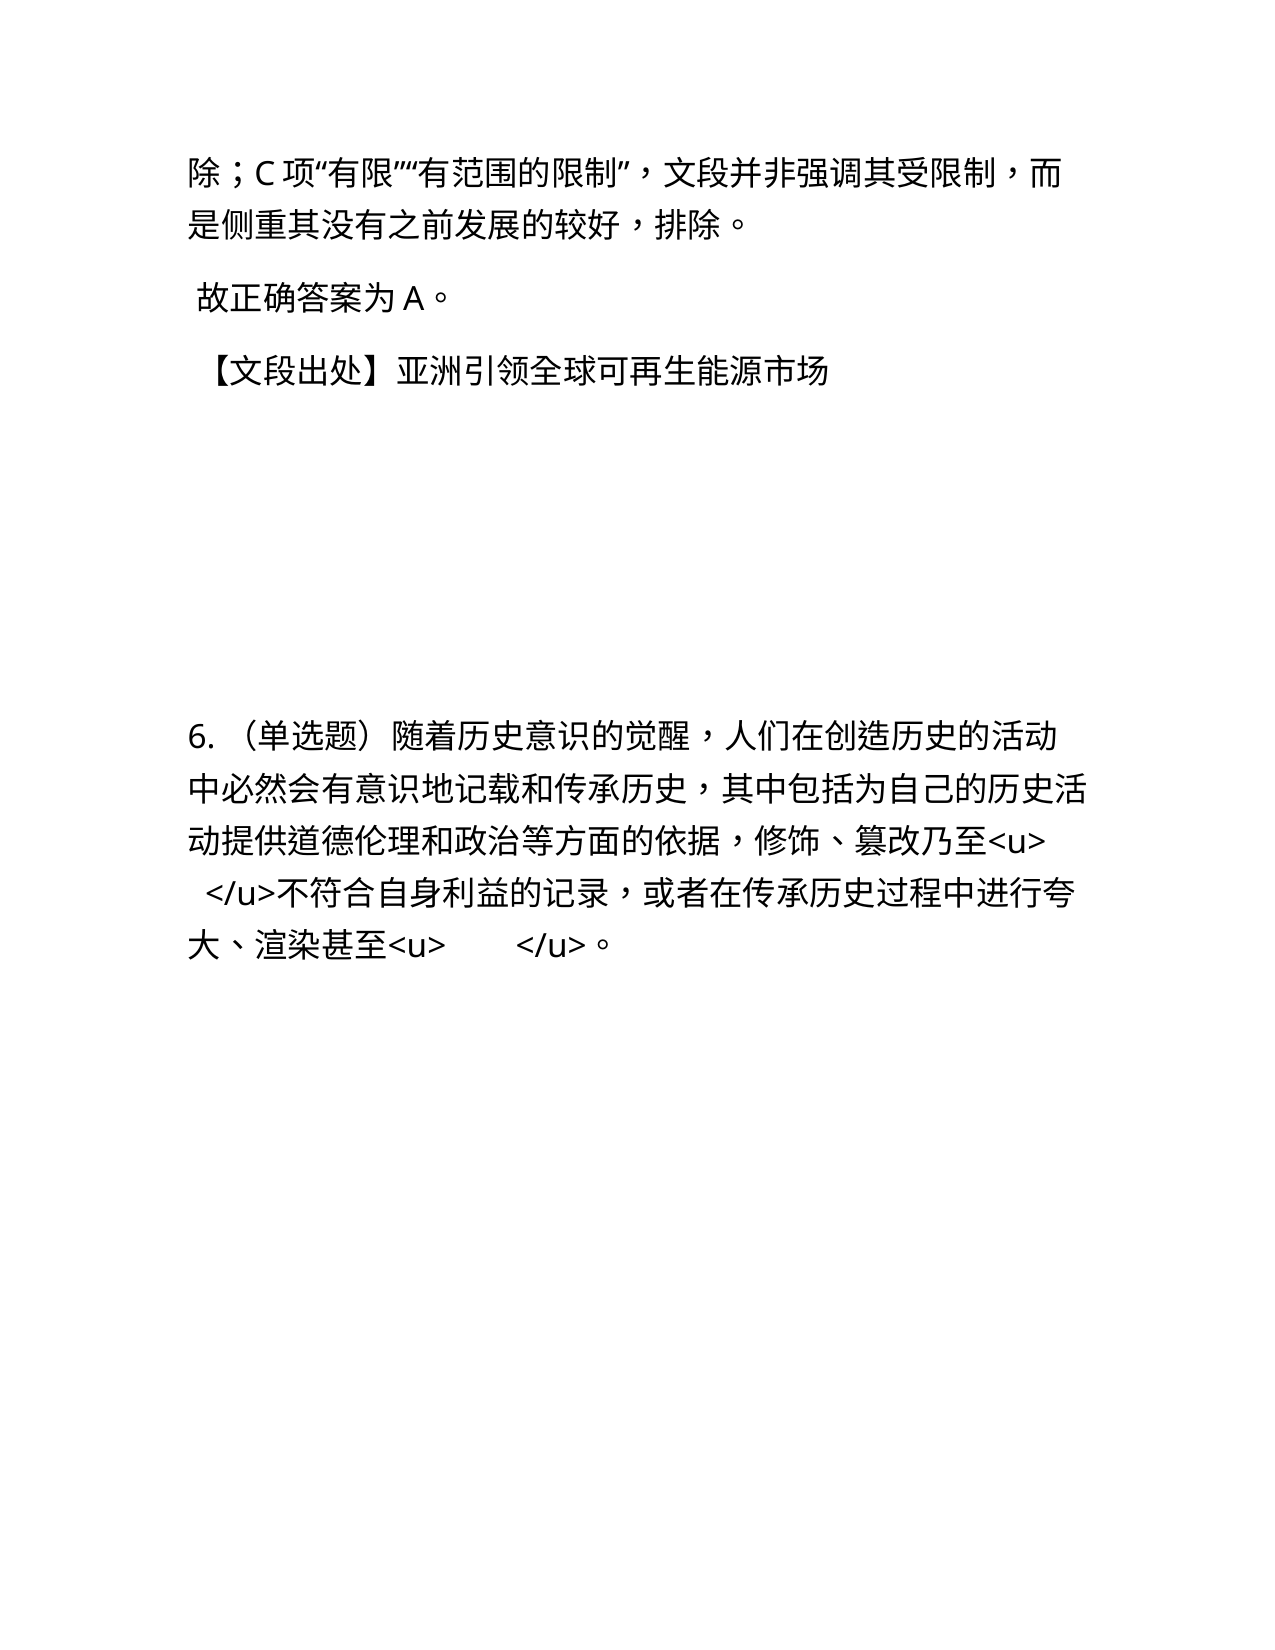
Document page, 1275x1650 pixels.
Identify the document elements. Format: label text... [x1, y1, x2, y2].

text 第一空，根据前文“水力发电发展时间较长”以及后文“水力发电量占总比的一半”可知其技术发展的较为理想，A项“成熟”、B项“稳定”以及C项“可靠”均能体现其技术发展态势相对较好，保留；D项“简单”侧重技术处于发展刚起步阶段，与文意相悖，排除。 第二空，通过“但”可知，前后语义相反，前文论述其发展态势好，转折后强调各类问题的出现，所以未来水电发展的脚步将会相较于之前变得较慢，A项“缓慢”强调“速度变慢”符合文意，当选；B项“无序”指没有秩序、混乱，文段并无此意，排除；C项“有限”“有范围的限制”，文段并非强调其受限制，而是侧重其没有之前发展的较好，排除。 故正确答案为A。 【文段出处】亚洲引领全球可再生能源市场 [187, 348, 1087, 394]
